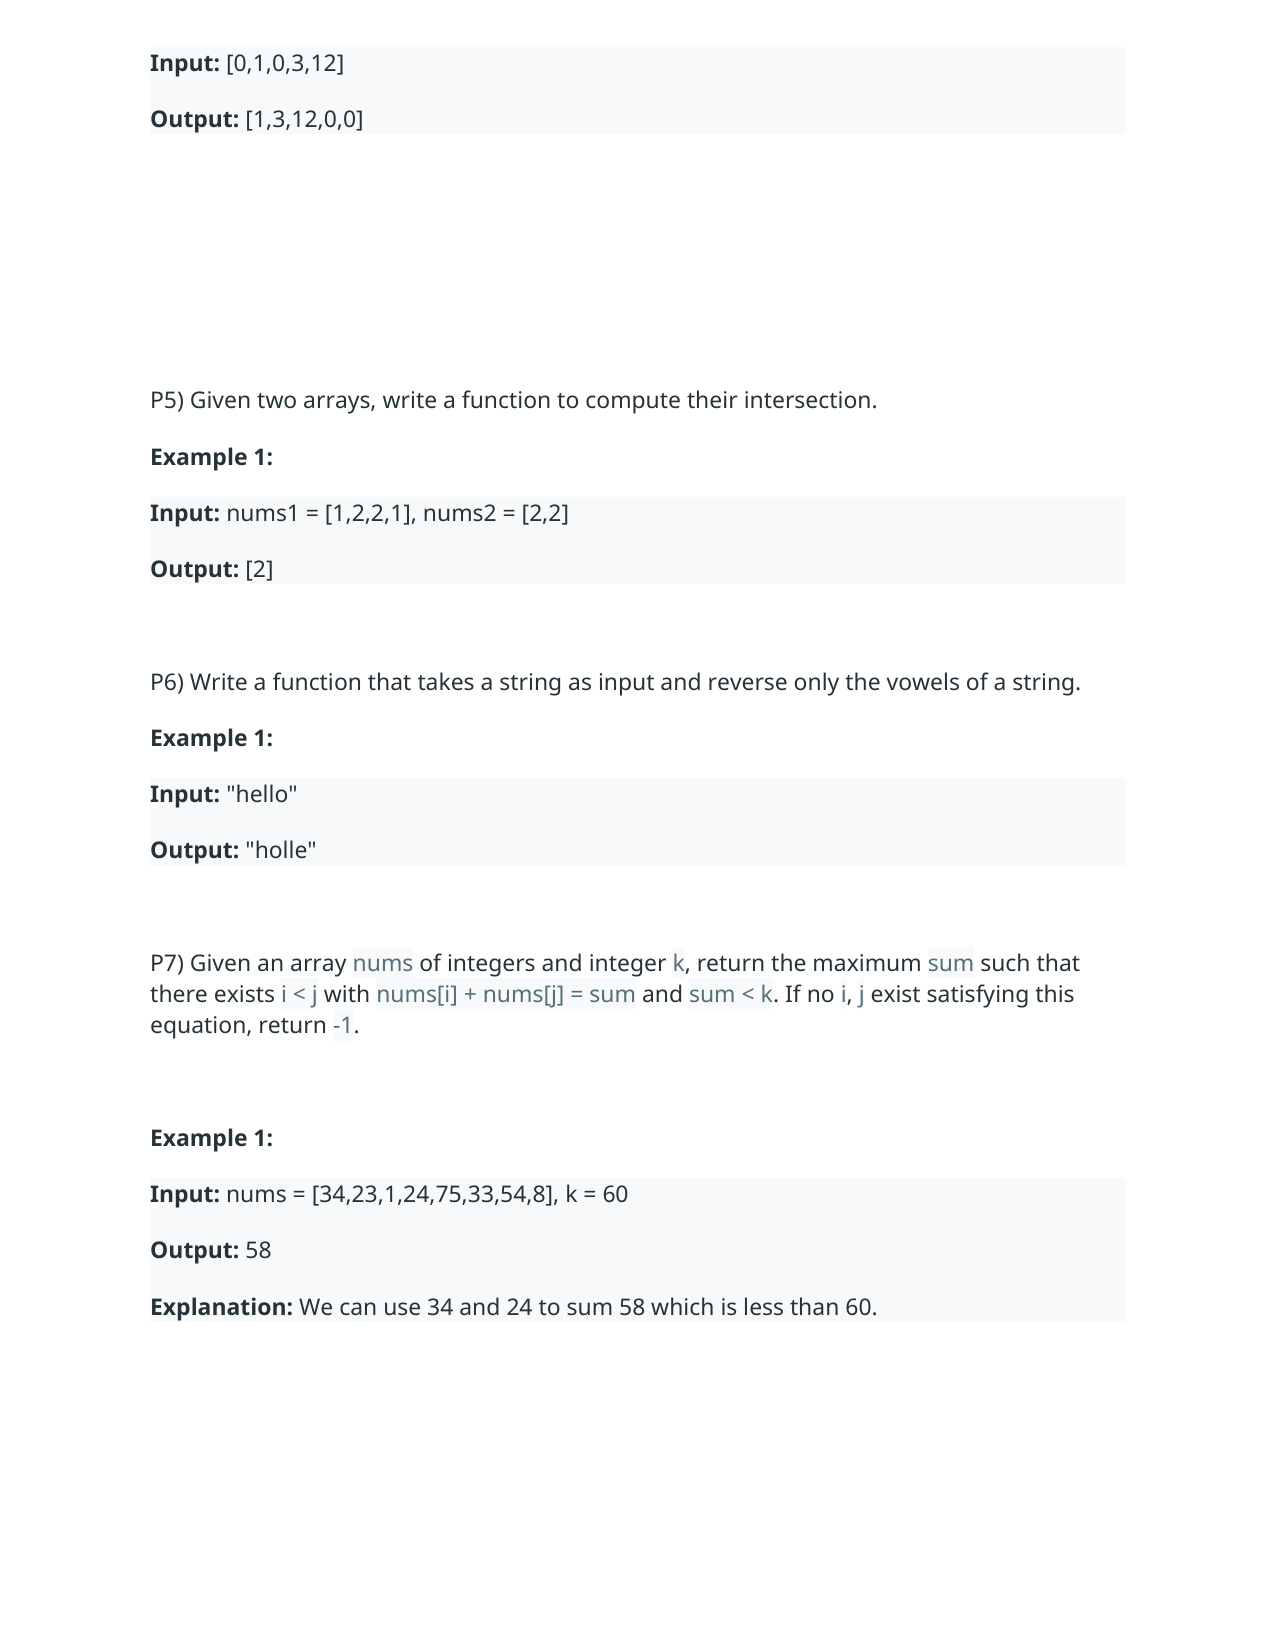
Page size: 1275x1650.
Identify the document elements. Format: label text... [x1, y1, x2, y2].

text Input: nums1 = [1,2,2,1], nums2 = [2,2] [150, 497, 1125, 528]
text Output: "holle" [150, 834, 1125, 866]
text Example 1: [150, 722, 1125, 753]
text P7) Given an array nums of integers and integer k, return the maximum sum such that there exists i < j with nums[i] + nums[j] = sum and sum < k. If no i, j exist satisfying this equation, return -1. [150, 947, 1125, 1041]
text Explanation: We can use 34 and 24 to sum 58 which is less than 60. [150, 1291, 1125, 1322]
text Example 1: [150, 1122, 1125, 1153]
text Input: nums = [34,23,1,24,75,33,54,8], k = 60 [150, 1178, 1125, 1209]
text Output: 58 [150, 1234, 1125, 1266]
text P6) Write a function that takes a string as input and reverse only the vowels of a string. [150, 666, 1125, 697]
text Example 1: [150, 441, 1125, 472]
text P5) Given two arrays, write a function to compute their intersection. [150, 384, 1125, 416]
text Input: "hello" [150, 778, 1125, 809]
text Output: [2] [150, 553, 1125, 584]
text Input: [0,1,0,3,12] [150, 47, 1125, 78]
text Output: [1,3,12,0,0] [150, 103, 1125, 134]
